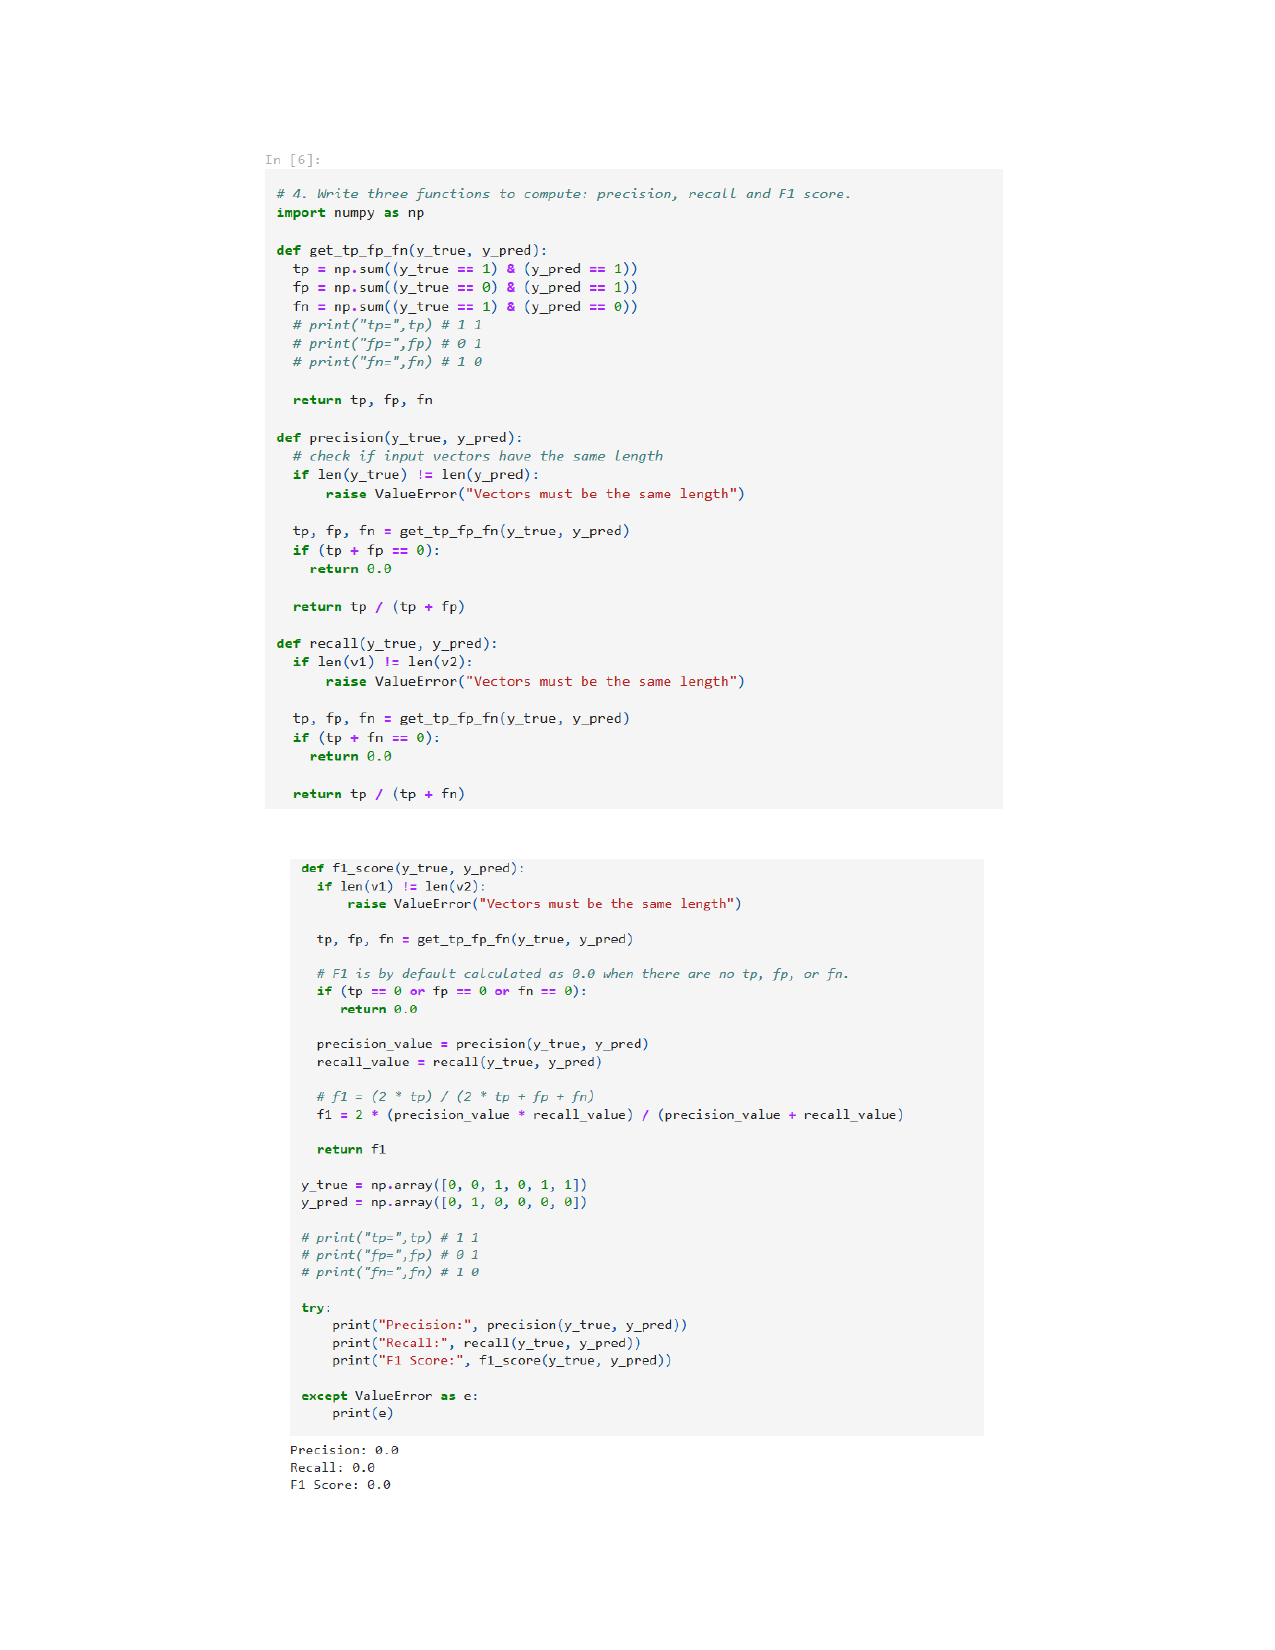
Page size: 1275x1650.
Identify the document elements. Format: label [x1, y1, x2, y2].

picture [256, 150, 1019, 809]
picture [277, 859, 998, 1492]
